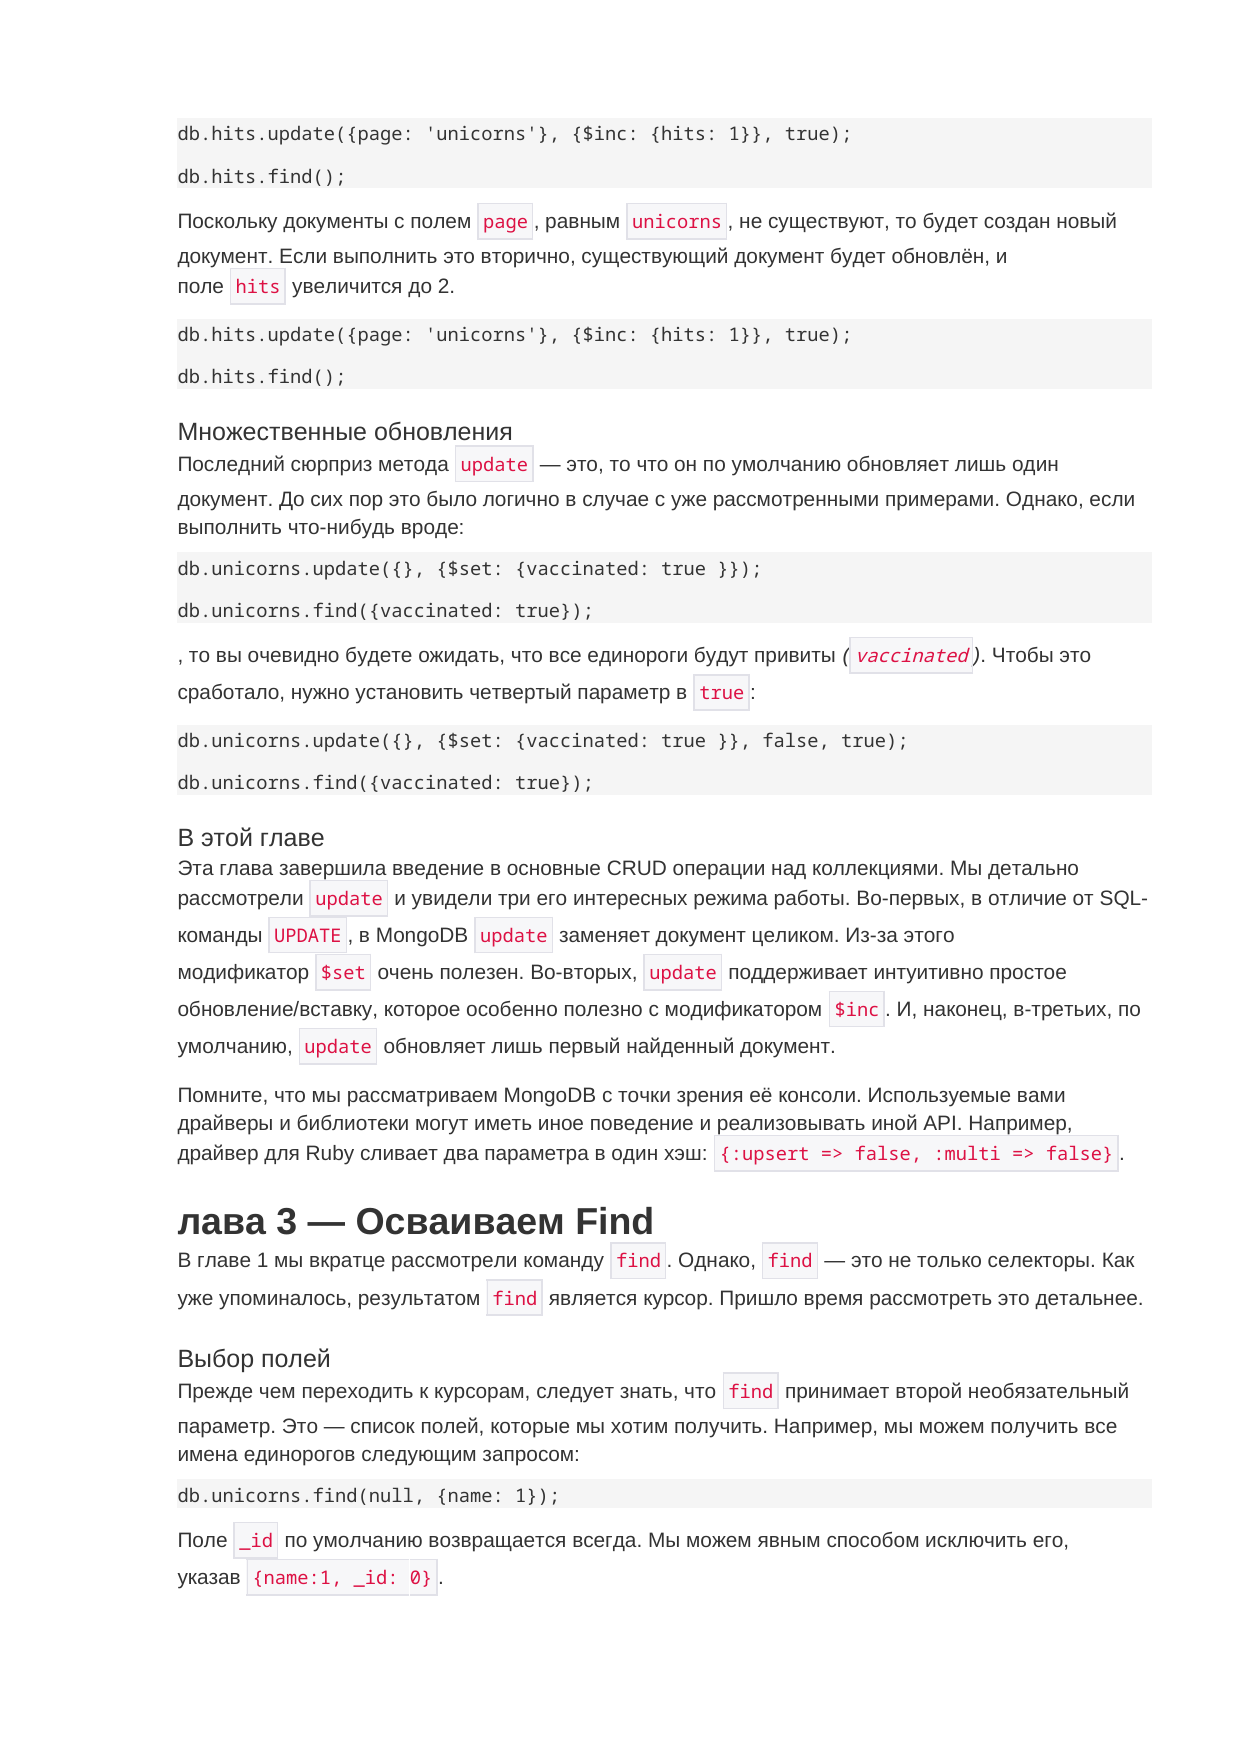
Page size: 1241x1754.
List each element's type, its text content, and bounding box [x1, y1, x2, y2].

text Эта глава завершила введение в основные CRUD операции над коллекциями. Мы детально рассмотрели update и увидели три его интересных режима работы. Во-первых, в отличие от SQL-команды UPDATE, в MongoDB update заменяет документ целиком. Из-за этого модификатор $set очень полезен. Во-вторых, update поддерживает интуитивно простое обновление/вставку, которое особенно полезно с модификатором $inc. И, наконец, в-третьих, по умолчанию, update обновляет лишь первый найденный документ. [177, 851, 1152, 1064]
text В главе 1 мы вкратце рассмотрели команду find. Однако, find — это не только селекторы. Как уже упоминалось, результатом find является курсор. Пришло время рассмотреть это детальнее. [177, 1242, 1152, 1316]
text , то вы очевидно будете ожидать, что все единороги будут привиты (vaccinated). Чтобы это сработало, нужно установить четвертый параметр в true: [177, 637, 1152, 711]
text db.unicorns.find({vaccinated: true}); [177, 767, 1152, 795]
text db.unicorns.update({}, {$set: {vaccinated: true }}); [177, 552, 1152, 581]
text Последний сюрприз метода update — это, то что он по умолчанию обновляет лишь один документ. До сих пор это было логично в случае с уже рассмотренными примерами. Однако, если выполнить что-нибудь вроде: [177, 445, 1152, 538]
text db.hits.update({page: 'unicorns'}, {$inc: {hits: 1}}, true); [177, 319, 1152, 347]
text db.hits.update({page: 'unicorns'}, {$inc: {hits: 1}}, true); [177, 118, 1152, 146]
text db.hits.find(); [177, 160, 1152, 188]
text db.hits.find(); [177, 361, 1152, 389]
subtitle В этой главе [177, 809, 1152, 851]
text Поле _id по умолчанию возвращается всегда. Мы можем явным способом исключить его, указав {name:1, _id: 0}. [278, 1522, 1152, 1596]
text Помните, что мы рассматриваем MongoDB с точки зрения её консоли. Используемые вами драйверы и библиотеки могут иметь иное поведение и реализовывать иной API. Например, драйвер для Ruby сливает два параметра в один хэш: {:upsert => false, :multi => false}. [177, 1078, 1152, 1172]
subtitle лава 3 — Осваиваем Find [177, 1186, 1152, 1242]
text db.unicorns.find(null, {name: 1}); [177, 1479, 1152, 1508]
subtitle Выбор полей [177, 1330, 1152, 1372]
text Поскольку документы с полем page, равным unicorns, не существуют, то будет создан новый документ. Если выполнить это вторично, существующий документ будет обновлён, и поле hits увеличится до 2. [177, 202, 1152, 304]
subtitle Множественные обновления [177, 403, 1152, 445]
text db.unicorns.update({}, {$set: {vaccinated: true }}, false, true); [177, 725, 1152, 753]
text Прежде чем переходить к курсорам, следует знать, что find принимает второй необязательный параметр. Это — список полей, которые мы хотим получить. Например, мы можем получить все имена единорогов следующим запросом: [177, 1372, 1152, 1466]
text db.unicorns.find({vaccinated: true}); [177, 595, 1152, 623]
